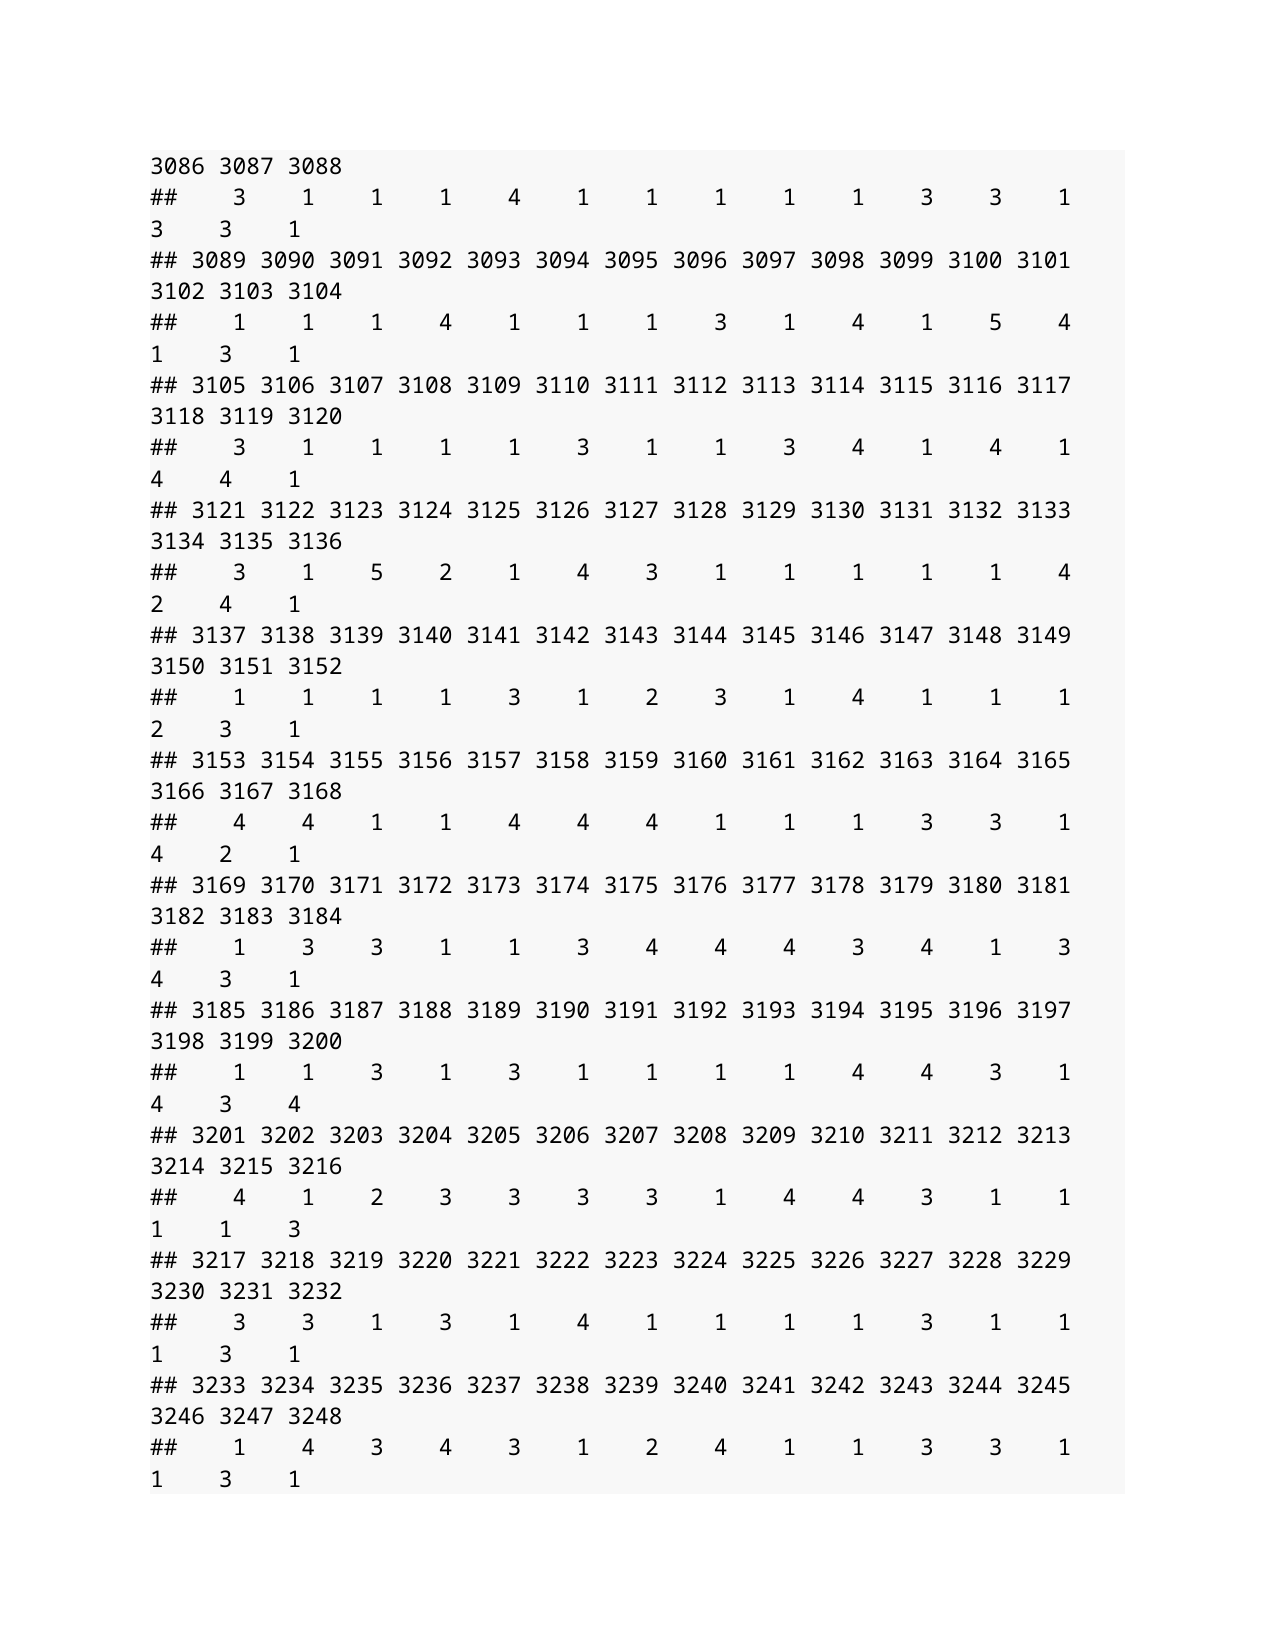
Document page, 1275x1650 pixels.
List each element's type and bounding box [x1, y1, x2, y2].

text [150, 150, 1125, 1494]
